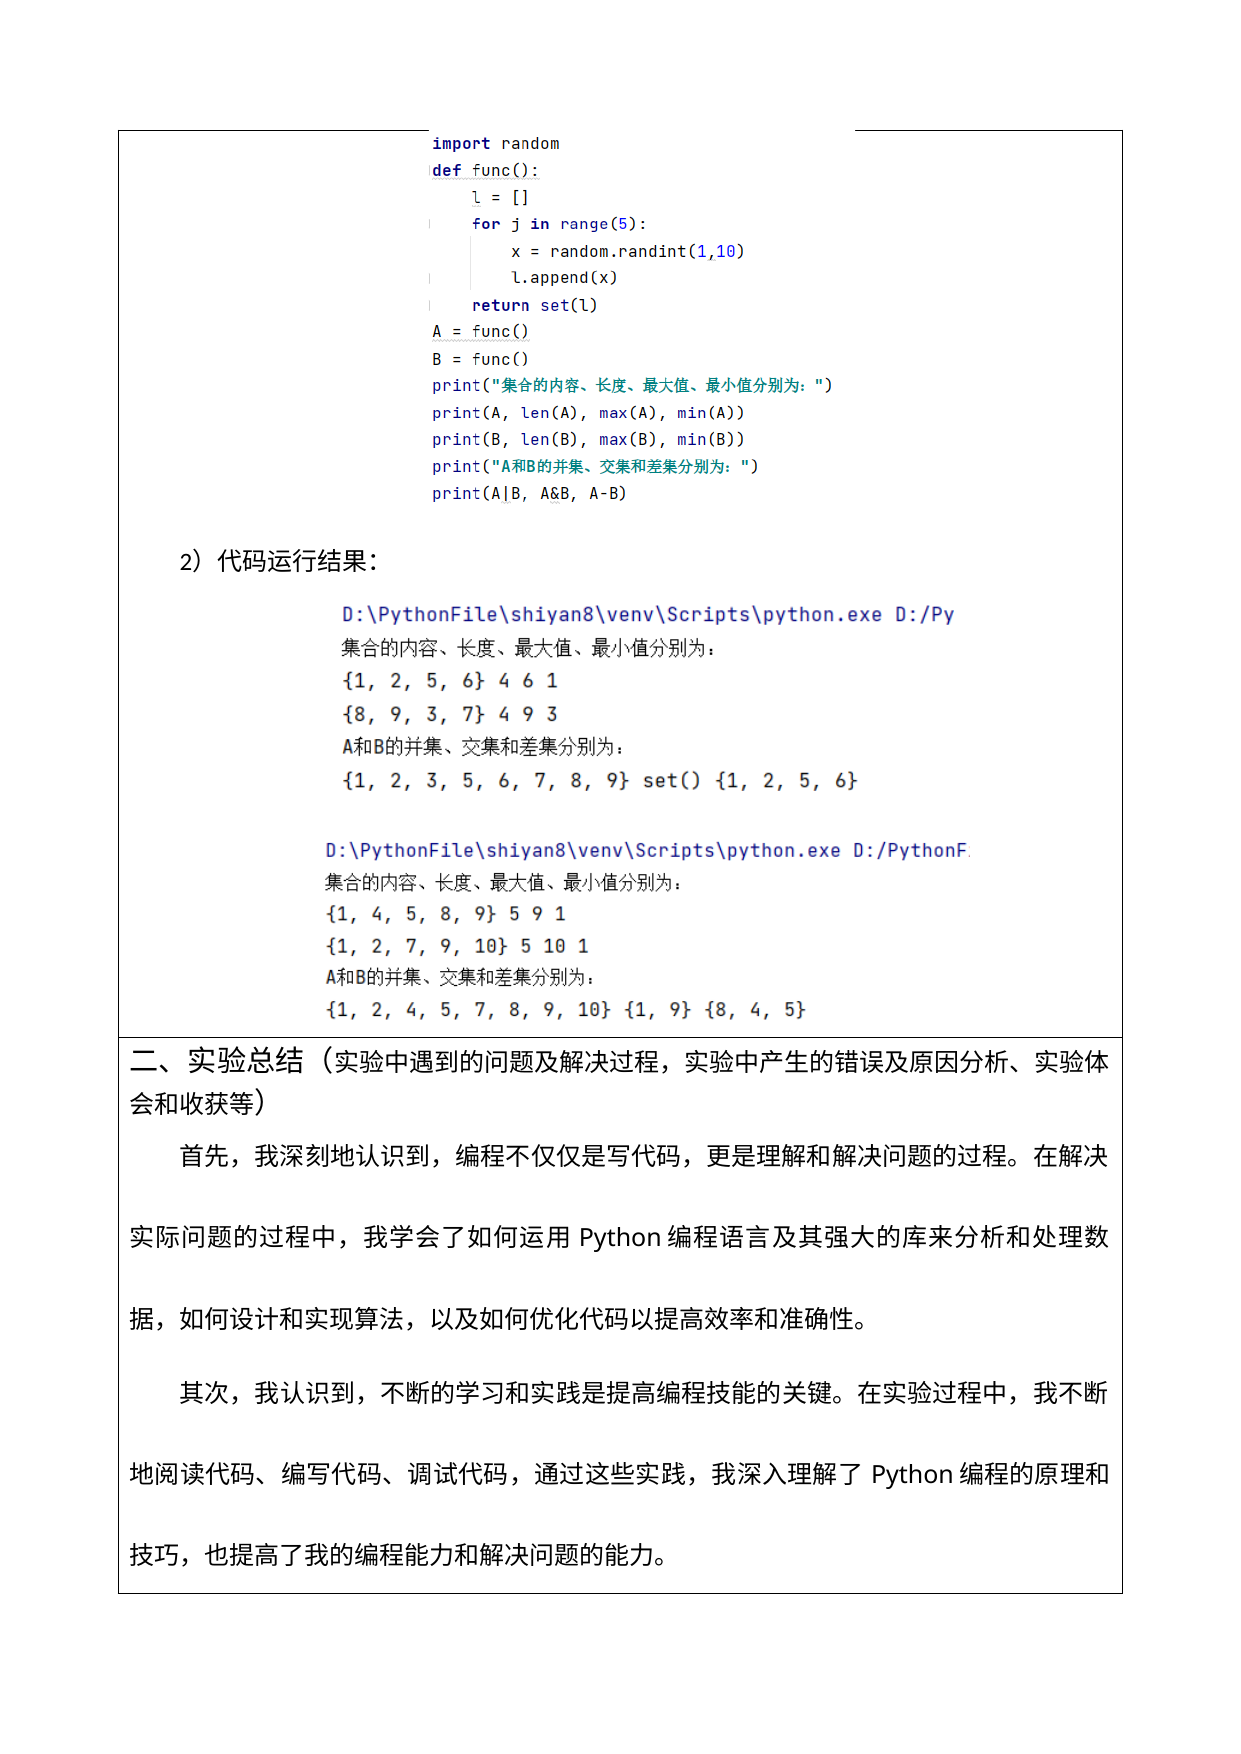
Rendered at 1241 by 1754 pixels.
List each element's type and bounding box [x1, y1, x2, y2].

table_cell [119, 131, 1122, 1037]
picture [314, 835, 970, 1030]
picture [330, 601, 954, 797]
picture [428, 130, 856, 507]
table_cell [119, 1038, 1122, 1593]
